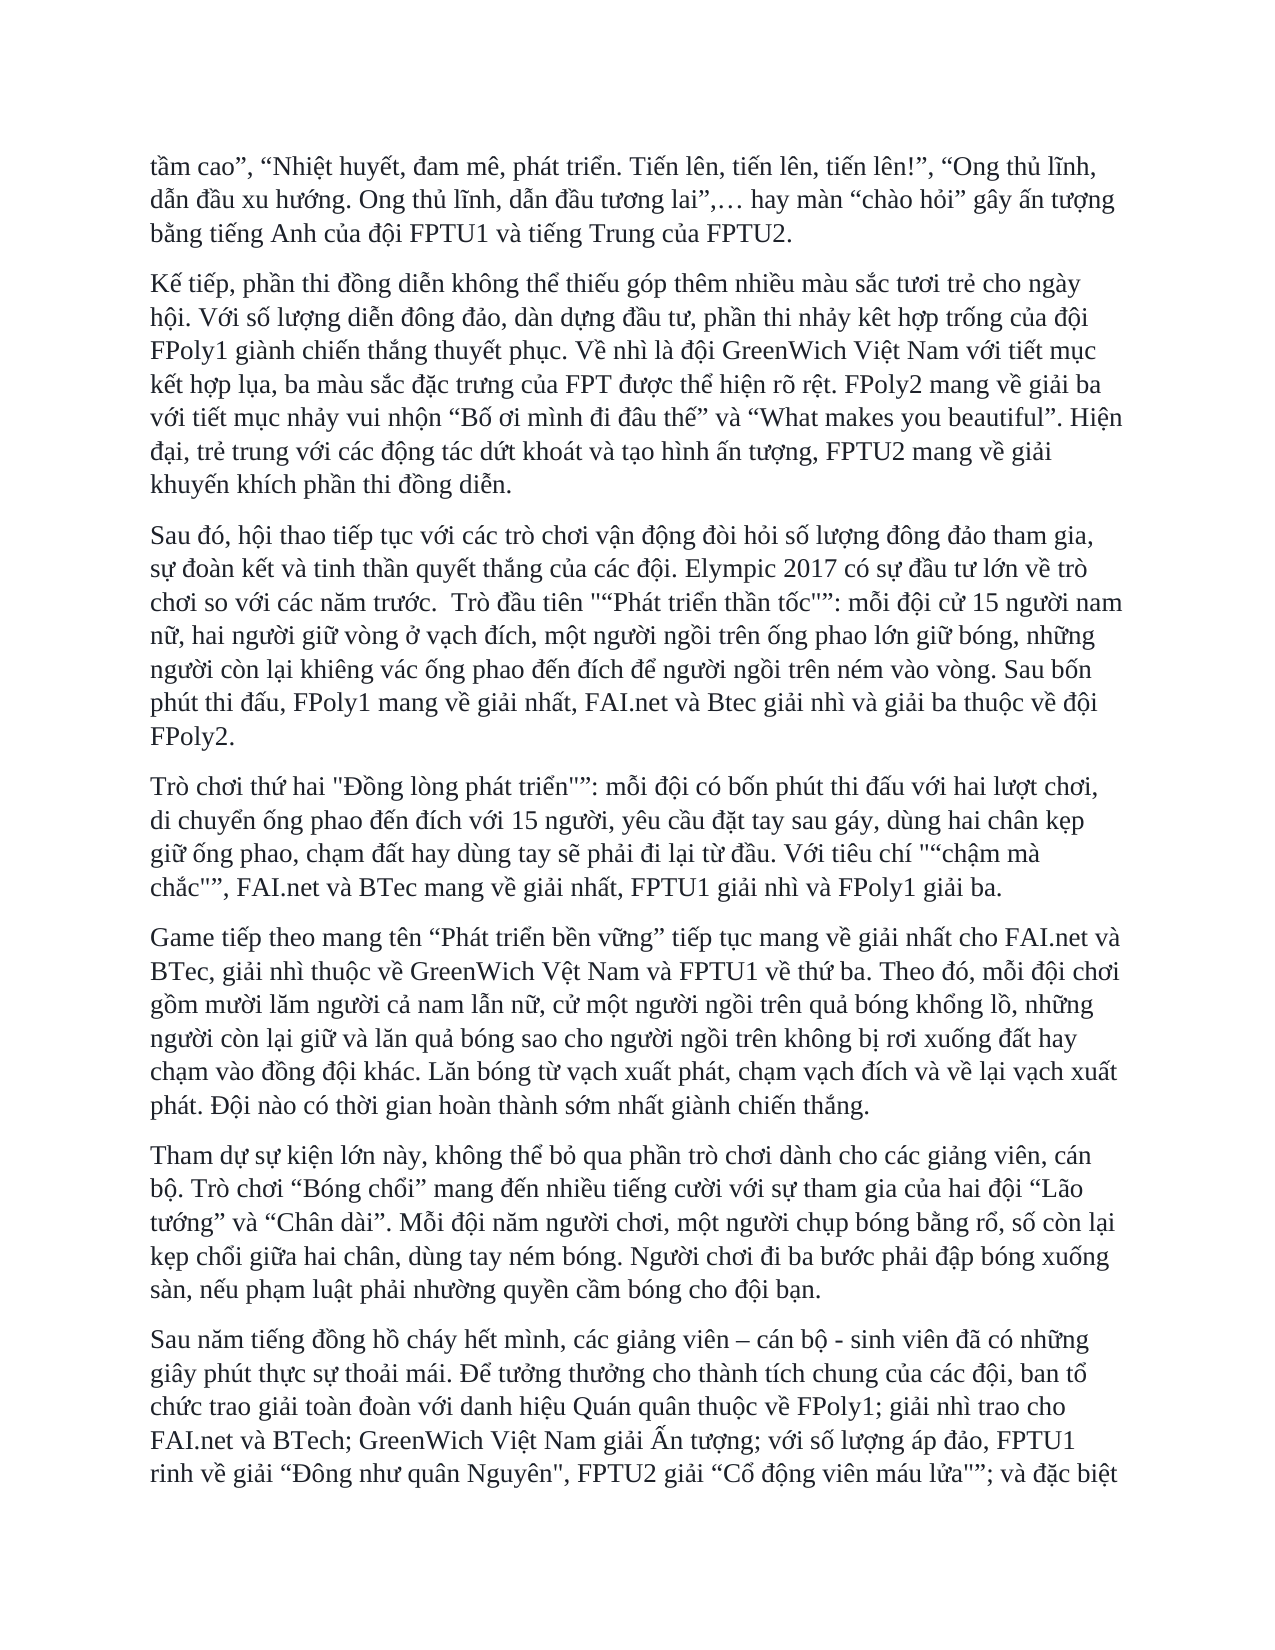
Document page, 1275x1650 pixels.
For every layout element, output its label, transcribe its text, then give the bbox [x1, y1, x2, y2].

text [150, 1323, 1125, 1489]
text Tham dự sự kiện lớn này, không thể bỏ qua phần trò chơi dành cho các giảng viên, cán bộ. Trò chơi “Bóng chổi” mang đến nhiều tiếng cười với sự tham gia của hai đội “Lão tướng” và “Chân dài”. Mỗi đội năm người chơi, một người chụp bóng bằng rổ, số còn lại kẹp chổi giữa hai chân, dùng tay ném bóng. Người chơi đi ba bước phải đập bóng xuống sàn, nếu phạm luật phải nhường quyền cầm bóng cho đội bạn. [150, 1139, 1125, 1304]
text Game tiếp theo mang tên “Phát triển bền vững” tiếp tục mang về giải nhất cho FAI.net và BTec, giải nhì thuộc về GreenWich Vệt Nam và FPTU1 về thứ ba. Theo đó, mỗi đội chơi gồm mười lăm người cả nam lẫn nữ, cử một người ngồi trên quả bóng khổng lồ, những người còn lại giữ và lăn quả bóng sao cho người ngồi trên không bị rơi xuống đất hay chạm vào đồng đội khác. Lăn bóng từ vạch xuất phát, chạm vạch đích và về lại vạch xuất phát. Đội nào có thời gian hoàn thành sớm nhất giành chiến thắng. [150, 921, 1125, 1120]
text Trò chơi thứ hai "Đồng lòng phát triển"”: mỗi đội có bốn phút thi đấu với hai lượt chơi, di chuyển ống phao đến đích với 15 người, yêu cầu đặt tay sau gáy, dùng hai chân kẹp giữ ống phao, chạm đất hay dùng tay sẽ phải đi lại từ đầu. Với tiêu chí "“chậm mà chắc"”, FAI.net và BTec mang về giải nhất, FPTU1 giải nhì và FPoly1 giải ba. [150, 770, 1125, 902]
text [150, 150, 1125, 248]
text Kế tiếp, phần thi đồng diễn không thể thiếu góp thêm nhiều màu sắc tươi trẻ cho ngày hội. Với số lượng diễn đông đảo, dàn dựng đầu tư, phần thi nhảy kêt hợp trống của đội FPoly1 giành chiến thắng thuyết phục. Về nhì là đội GreenWich Việt Nam với tiết mục kết hợp lụa, ba màu sắc đặc trưng của FPT được thể hiện rõ rệt. FPoly2 mang về giải ba với tiết mục nhảy vui nhộn “Bố ơi mình đi đâu thế” và “What makes you beautiful”. Hiện đại, trẻ trung với các động tác dứt khoát và tạo hình ấn tượng, FPTU2 mang về giải khuyến khích phần thi đồng diễn. [150, 267, 1125, 500]
text Sau đó, hội thao tiếp tục với các trò chơi vận động đòi hỏi số lượng đông đảo tham gia, sự đoàn kết và tinh thần quyết thắng của các đội. Elympic 2017 có sự đầu tư lớn về trò chơi so với các năm trước. Trò đầu tiên "“Phát triển thần tốc"”: mỗi đội cử 15 người nam nữ, hai người giữ vòng ở vạch đích, một người ngồi trên ống phao lớn giữ bóng, những người còn lại khiêng vác ống phao đến đích để người ngồi trên ném vào vòng. Sau bốn phút thi đấu, FPoly1 mang về giải nhất, FAI.net và Btec giải nhì và giải ba thuộc về đội FPoly2. [150, 519, 1125, 751]
